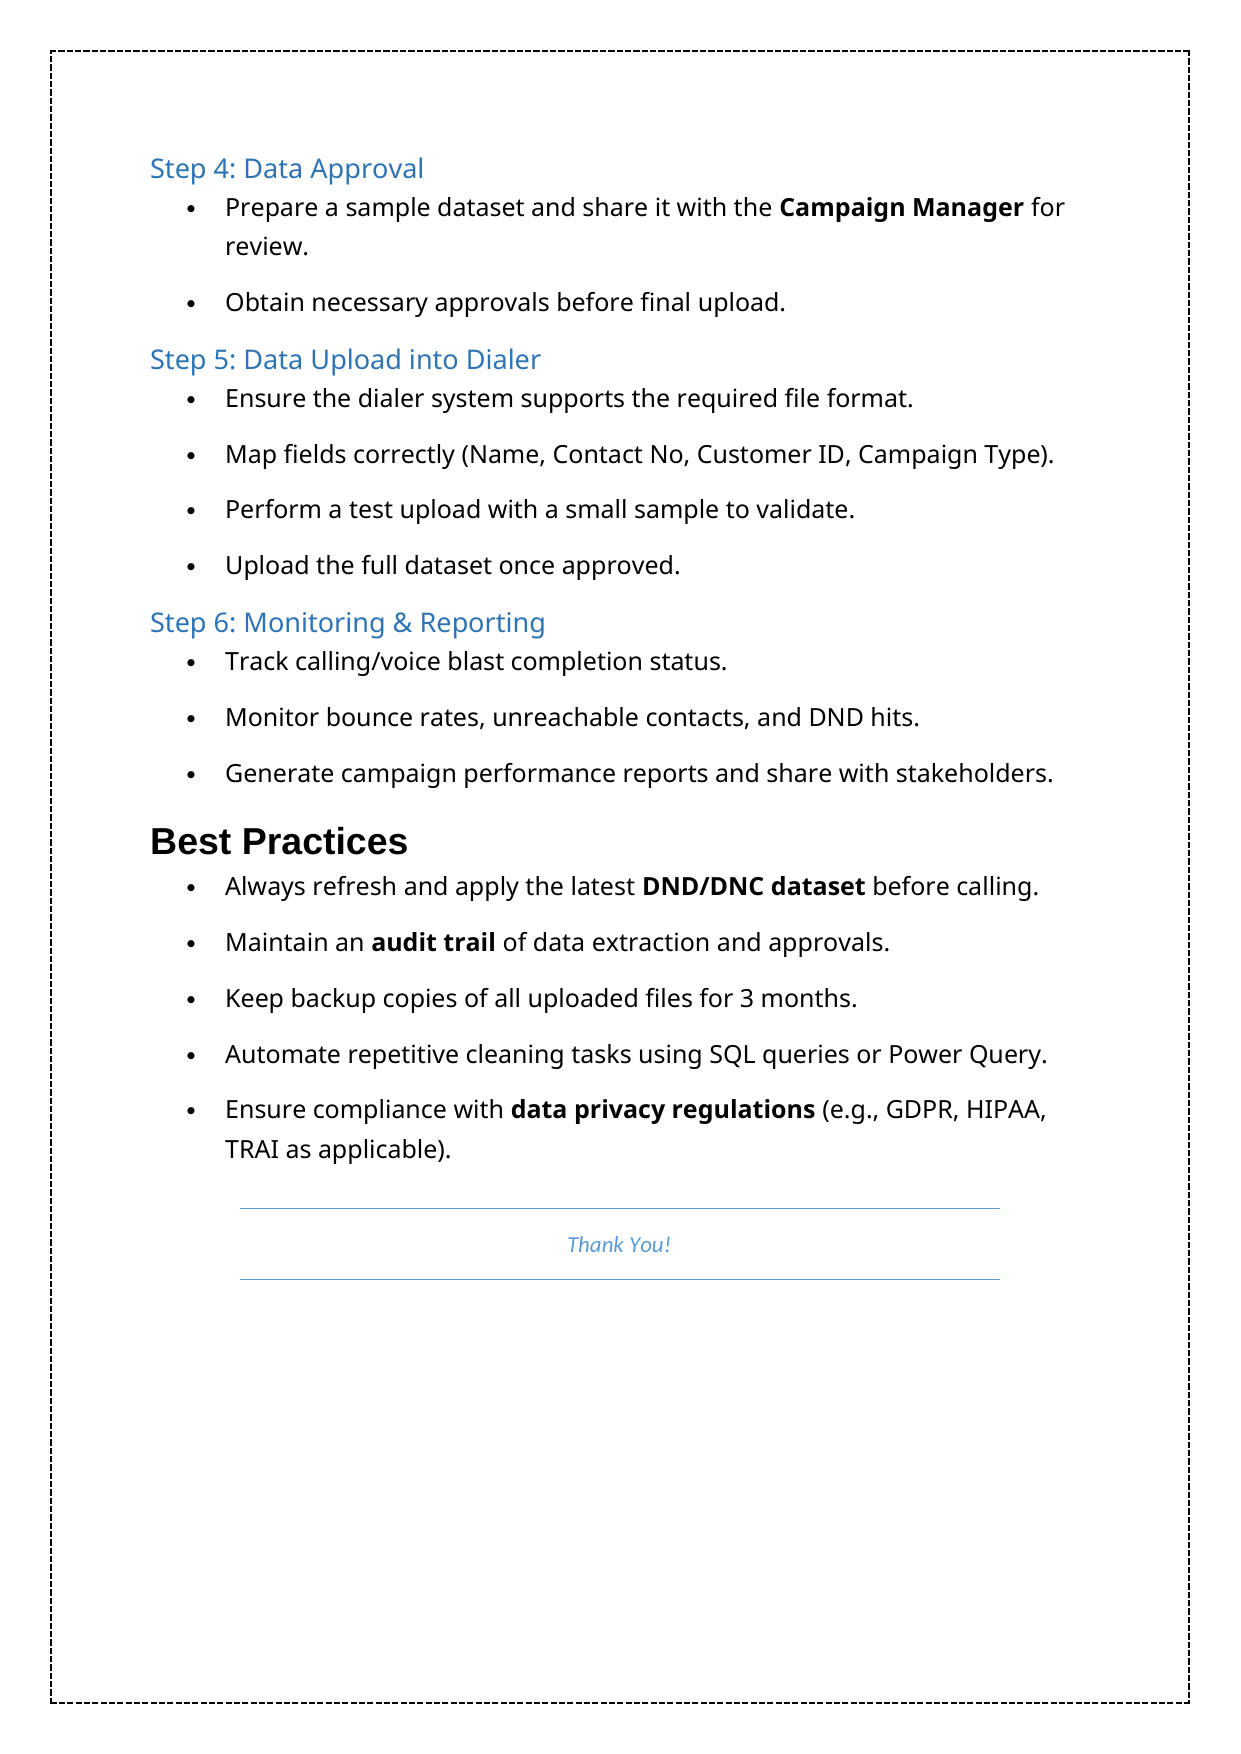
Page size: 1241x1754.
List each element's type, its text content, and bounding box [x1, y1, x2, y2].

list Automate repetitive cleaning tasks using SQL queries or Power Query. [187, 1036, 1090, 1070]
list Generate campaign performance reports and share with stakeholders. [187, 755, 1090, 789]
subtitle Step 4: Data Approval [150, 150, 1090, 187]
list Perform a test upload with a small sample to validate. [187, 492, 1090, 526]
subtitle Step 5: Data Upload into Dialer [150, 341, 1090, 377]
subtitle Best Practices [150, 819, 1090, 862]
list Keep backup copies of all uploaded files for 3 months. [187, 980, 1090, 1014]
list Map fields correctly (Name, Contact No, Customer ID, Campaign Type). [187, 436, 1090, 470]
list Maintain an audit trail of data extraction and approvals. [187, 924, 1090, 959]
list Ensure compliance with data privacy regulations (e.g., GDPR, HIPAA, TRAI as applicable). [187, 1092, 1090, 1165]
list Prepare a sample dataset and share it with the Campaign Manager for review. [187, 190, 1090, 263]
subtitle Step 6: Monitoring & Reporting [150, 604, 1090, 641]
list Monitor bounce rates, unreachable contacts, and DND hits. [187, 699, 1090, 733]
list Upload the full dataset once approved. [187, 548, 1090, 582]
list Obtain necessary approvals before final upload. [187, 285, 1090, 319]
text Thank You! [240, 1209, 1000, 1279]
list Always refresh and apply the latest DND/DNC dataset before calling. [187, 869, 1090, 903]
list Track calling/voice blast completion status. [187, 643, 1090, 678]
list Ensure the dialer system supports the required file format. [187, 380, 1090, 414]
